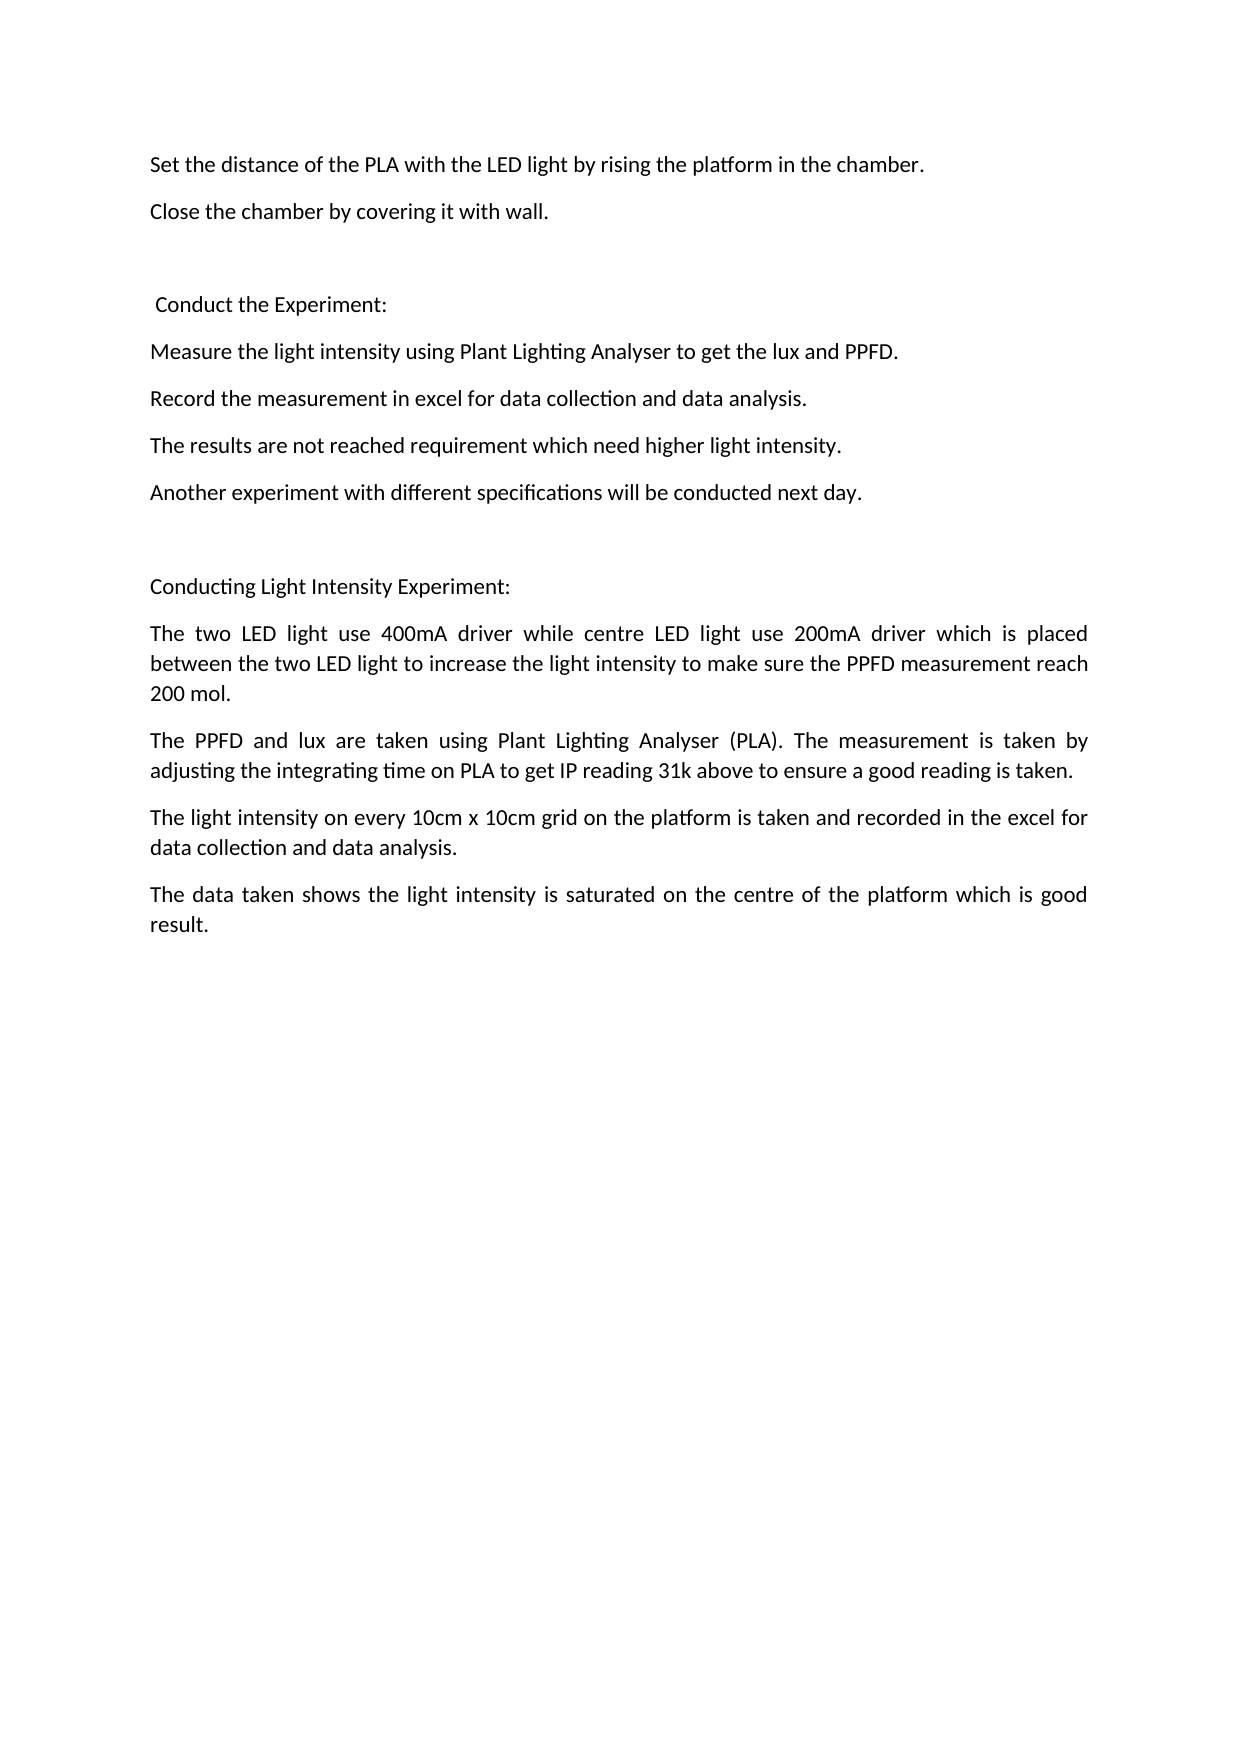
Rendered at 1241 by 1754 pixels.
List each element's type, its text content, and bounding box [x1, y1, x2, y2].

text The results are not reached requirement which need higher light intensity. [150, 431, 1090, 459]
text The light intensity on every 10cm x 10cm grid on the platform is taken and recorded in the excel for data collection and data analysis. [150, 803, 1090, 861]
text Conduct the Experiment: [150, 291, 1090, 319]
text Record the measurement in excel for data collection and data analysis. [150, 384, 1090, 412]
text Another experiment with different specifications will be conducted next day. [150, 478, 1090, 506]
text The data taken shows the light intensity is saturated on the centre of the platform which is good result. [150, 880, 1090, 938]
text Set the distance of the PLA with the LED light by rising the platform in the chamber. [150, 150, 1090, 178]
text The PPFD and lux are taken using Plant Lighting Analyser (PLA). The measurement is taken by adjusting the integrating time on PLA to get IP reading 31k above to ensure a good reading is taken. [150, 726, 1090, 784]
text Close the chamber by covering it with wall. [150, 197, 1090, 225]
text The two LED light use 400mA driver while centre LED light use 200mA driver which is placed between the two LED light to increase the light intensity to make sure the PPFD measurement reach 200 mol. [150, 619, 1090, 707]
text Measure the light intensity using Plant Lighting Analyser to get the lux and PPFD. [150, 337, 1090, 366]
text Conducting Light Intensity Experiment: [150, 572, 1090, 600]
